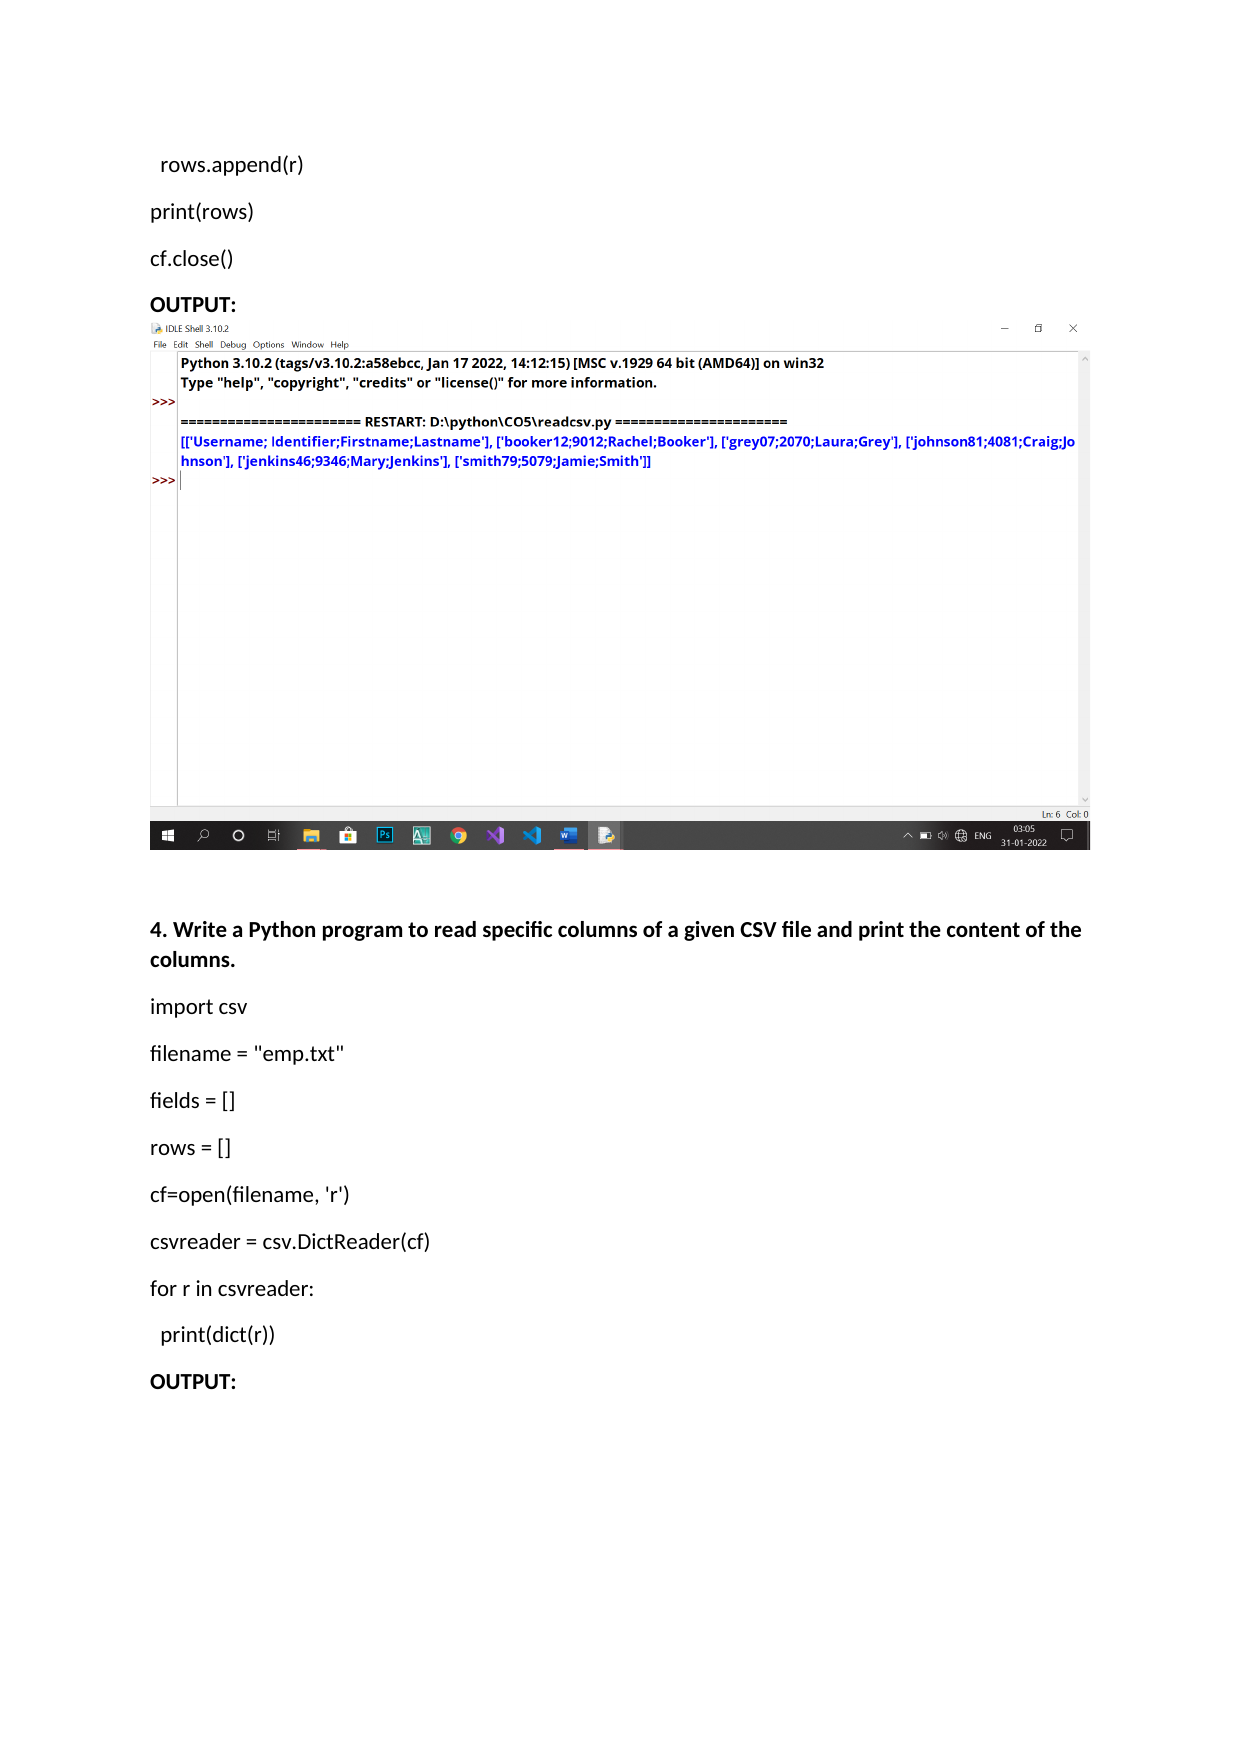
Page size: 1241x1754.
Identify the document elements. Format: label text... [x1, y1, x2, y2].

text for r in csvreader: [150, 1274, 1090, 1302]
text rows = [] [150, 1133, 1090, 1161]
text fields = [] [150, 1086, 1090, 1114]
text print(rows) [150, 197, 1090, 225]
text import csv [150, 992, 1090, 1021]
text filename = "emp.txt" [150, 1039, 1090, 1067]
picture [150, 320, 1091, 850]
text cf=open(filename, 'r') [150, 1180, 1090, 1208]
text csvreader = csv.DictReader(cf) [150, 1227, 1090, 1255]
text OUTPUT: [150, 1367, 1090, 1396]
text OUTPUT: [150, 291, 1090, 320]
text 4. Write a Python program to read specific columns of a given CSV file and print the content of the columns. [150, 915, 1090, 974]
text rows.append(r) [150, 150, 1090, 178]
text print(dict(r)) [150, 1321, 1090, 1349]
text cf.close() [150, 244, 1090, 272]
